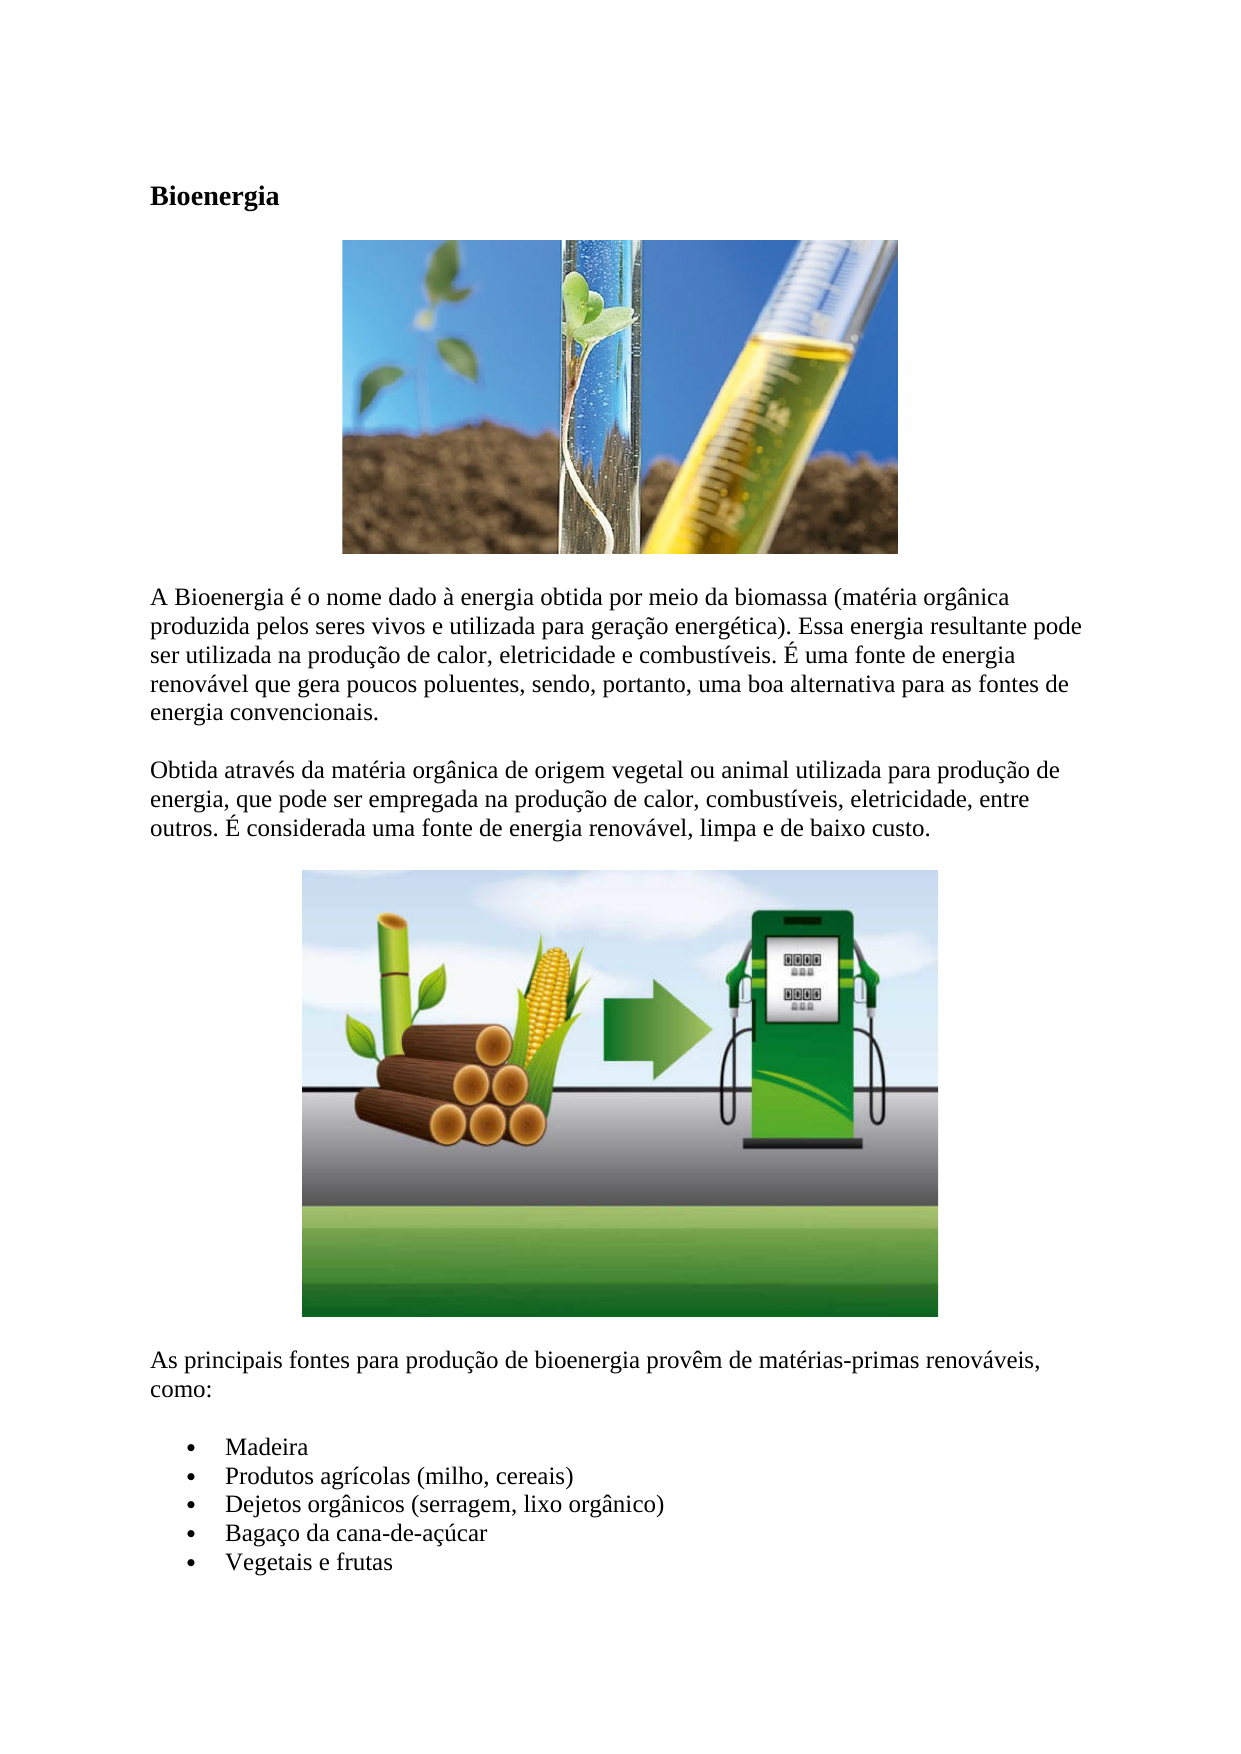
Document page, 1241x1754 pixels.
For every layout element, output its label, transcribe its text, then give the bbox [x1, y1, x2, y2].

picture [302, 870, 939, 1317]
text Obtida através da matéria orgânica de origem vegetal ou animal utilizada para produção de energia, que pode ser empregada na produção de calor, combustíveis, eletricidade, entre outros. É considerada uma fonte de energia renovável, limpa e de baixo custo. [150, 755, 1090, 842]
list Bagaço da cana-de-açúcar [187, 1518, 1090, 1547]
text Bioenergia [150, 179, 1090, 212]
list Madeira [187, 1432, 1090, 1461]
list Dejetos orgânicos (serragem, lixo orgânico) [187, 1489, 1090, 1518]
picture [342, 240, 898, 554]
list Vegetais e frutas [187, 1547, 1090, 1576]
list Produtos agrícolas (milho, cereais) [187, 1461, 1090, 1489]
text A Bioenergia é o nome dado à energia obtida por meio da biomassa (matéria orgânica produzida pelos seres vivos e utilizada para geração energética). Essa energia resultante pode ser utilizada na produção de calor, eletricidade e combustíveis. É uma fonte de energia renovável que gera poucos poluentes, sendo, portanto, uma boa alternativa para as fontes de energia convencionais. [150, 582, 1090, 726]
text As principais fontes para produção de bioenergia provêm de matérias-primas renováveis, como: [150, 1345, 1090, 1403]
